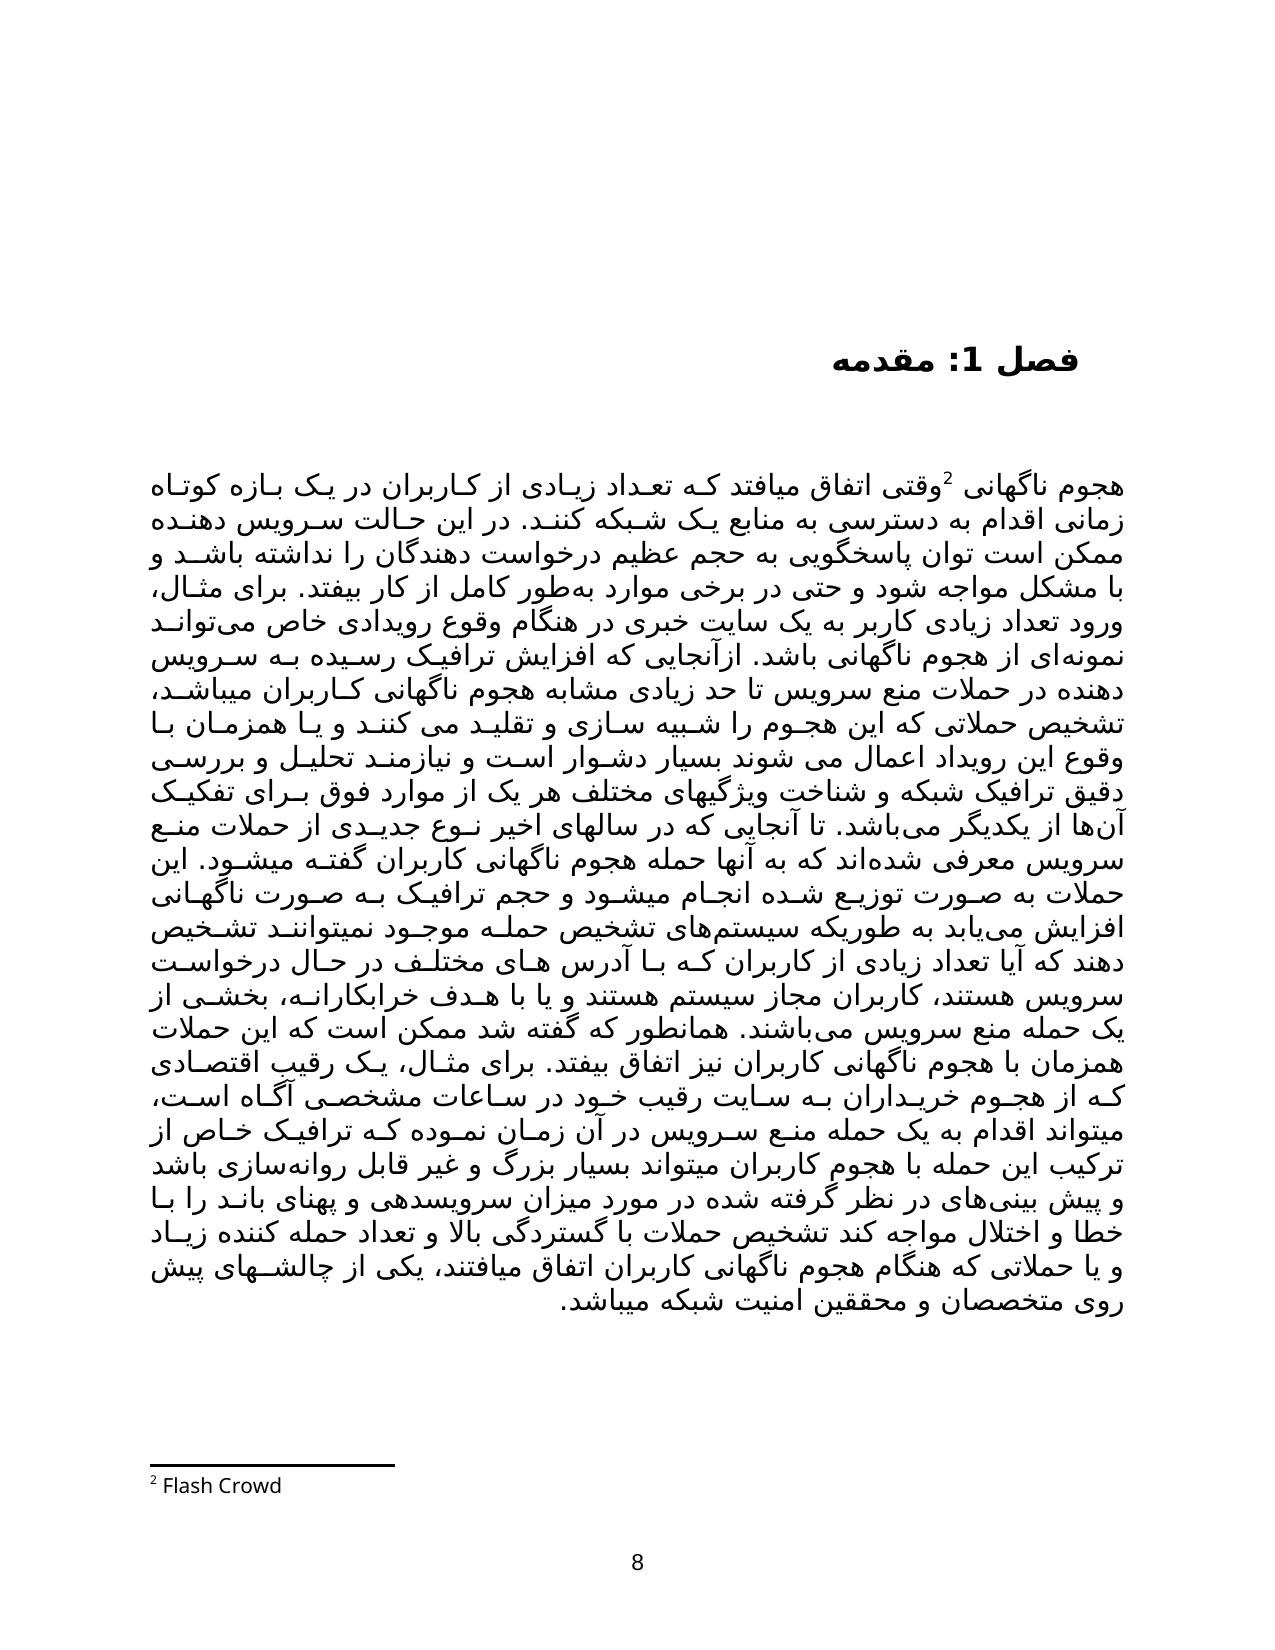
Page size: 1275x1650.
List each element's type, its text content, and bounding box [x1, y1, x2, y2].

subtitle فصل 1: مقدمه [150, 341, 1080, 380]
text هجوم ناگهانی وقتی اتفاق میافتد که تعداد زیادی از کاربران در یک بازه کوتاه زمانی اقدام به دسترسی به منابع یک شبکه کنند. در این حالت سرویس دهنده ممکن است توان پاسخگویی به حجم عظیم درخواست دهندگان را نداشته باشد و با مشکل مواجه شود و حتی در برخی موارد به‌طور کامل از کار بیفتد. برای مثال، ورود تعداد زیادی کاربر به یک سایت خبری در هنگام وقوع رویدادی خاص می‌تواند نمونه‌ای از هجوم ناگهانی باشد. ازآنجایی که افزایش ترافیک رسیده به سرویس دهنده در حملات منع سرویس تا حد زیادی مشابه هجوم ناگهانی کاربران میباشد، تشخیص حملاتی که این هجوم را شبیه سازی و تقلید می کنند و یا همزمان با وقوع این رویداد اعمال می شوند بسیار دشوار است و نیازمند تحلیل و بررسی دقیق ترافیک شبکه و شناخت ویژگیهای مختلف هر یک از موارد فوق برای تفکیک آن‌ها از یکدیگر می‌باشد. تا آنجایی که در سالهای اخیر نوع جدیدی از حملات منع سرویس معرفی شده‌اند که به آنها حمله هجوم ناگهانی کاربران گفته میشود. این حملات به صورت توزیع شده انجام میشود و حجم ترافیک به صورت ناگهانی افزایش می‌یابد به طوریکه سیستم‌های تشخیص حمله موجود نمیتوانند تشخیص دهند که آیا تعداد زیادی از کاربران که با آدرس های مختلف در حال درخواست سرویس هستند، کاربران مجاز سیستم هستند و یا با هدف خرابکارانه، بخشی از یک حمله منع سرویس می‌باشند. همانطور که گفته شد ممکن است که این حملات همزمان با هجوم ناگهانی کاربران نیز اتفاق بیفتد. برای مثال، یک رقیب اقتصادی که از هجوم خریداران به سایت رقیب خود در ساعات مشخصی آگاه است، میتواند اقدام به یک حمله منع سرویس در آن زمان نموده که ترافیک خاص از ترکیب این حمله با هجوم کاربران میتواند بسیار بزرگ و غیر قابل روانه‌سازی باشد و پیش بینی‌های در نظر گرفته شده در مورد میزان سرویسدهی و پهنای باند را با خطا و اختلال مواجه کند تشخیص حملات با گستردگی بالا و تعداد حمله کننده زیاد و یا حملاتی که هنگام هجوم ناگهانی کاربران اتفاق میافتند، یکی از چالشهای پیش روی متخصصان و محققین امنیت شبکه میباشد. [150, 468, 1125, 1317]
